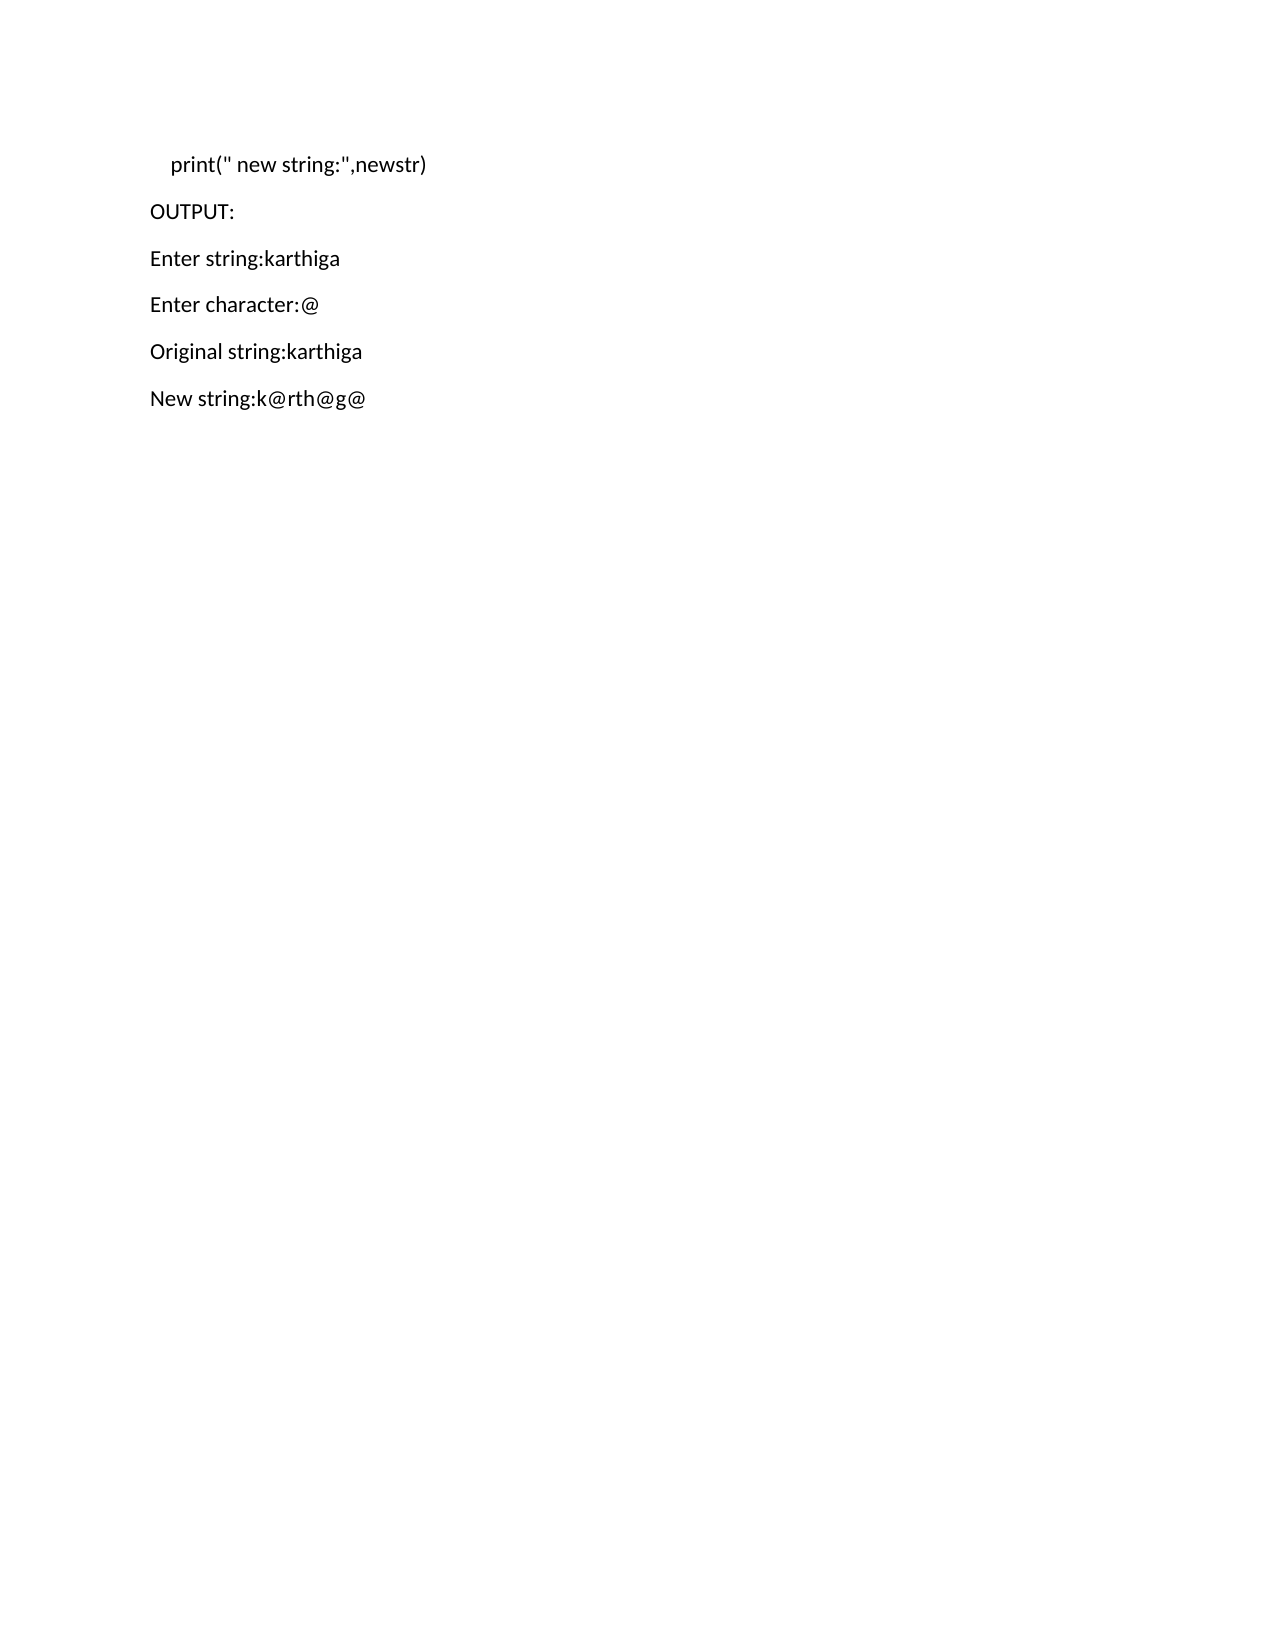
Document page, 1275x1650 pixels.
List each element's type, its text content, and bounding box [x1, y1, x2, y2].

text Enter character:@ [150, 291, 1125, 319]
text Enter string:karthiga [150, 244, 1125, 272]
text New string:k@rth@g@ [150, 384, 1125, 412]
text OUTPUT: [150, 197, 1125, 225]
text Original string:karthiga [150, 337, 1125, 366]
text print(" new string:",newstr) [150, 150, 1125, 178]
